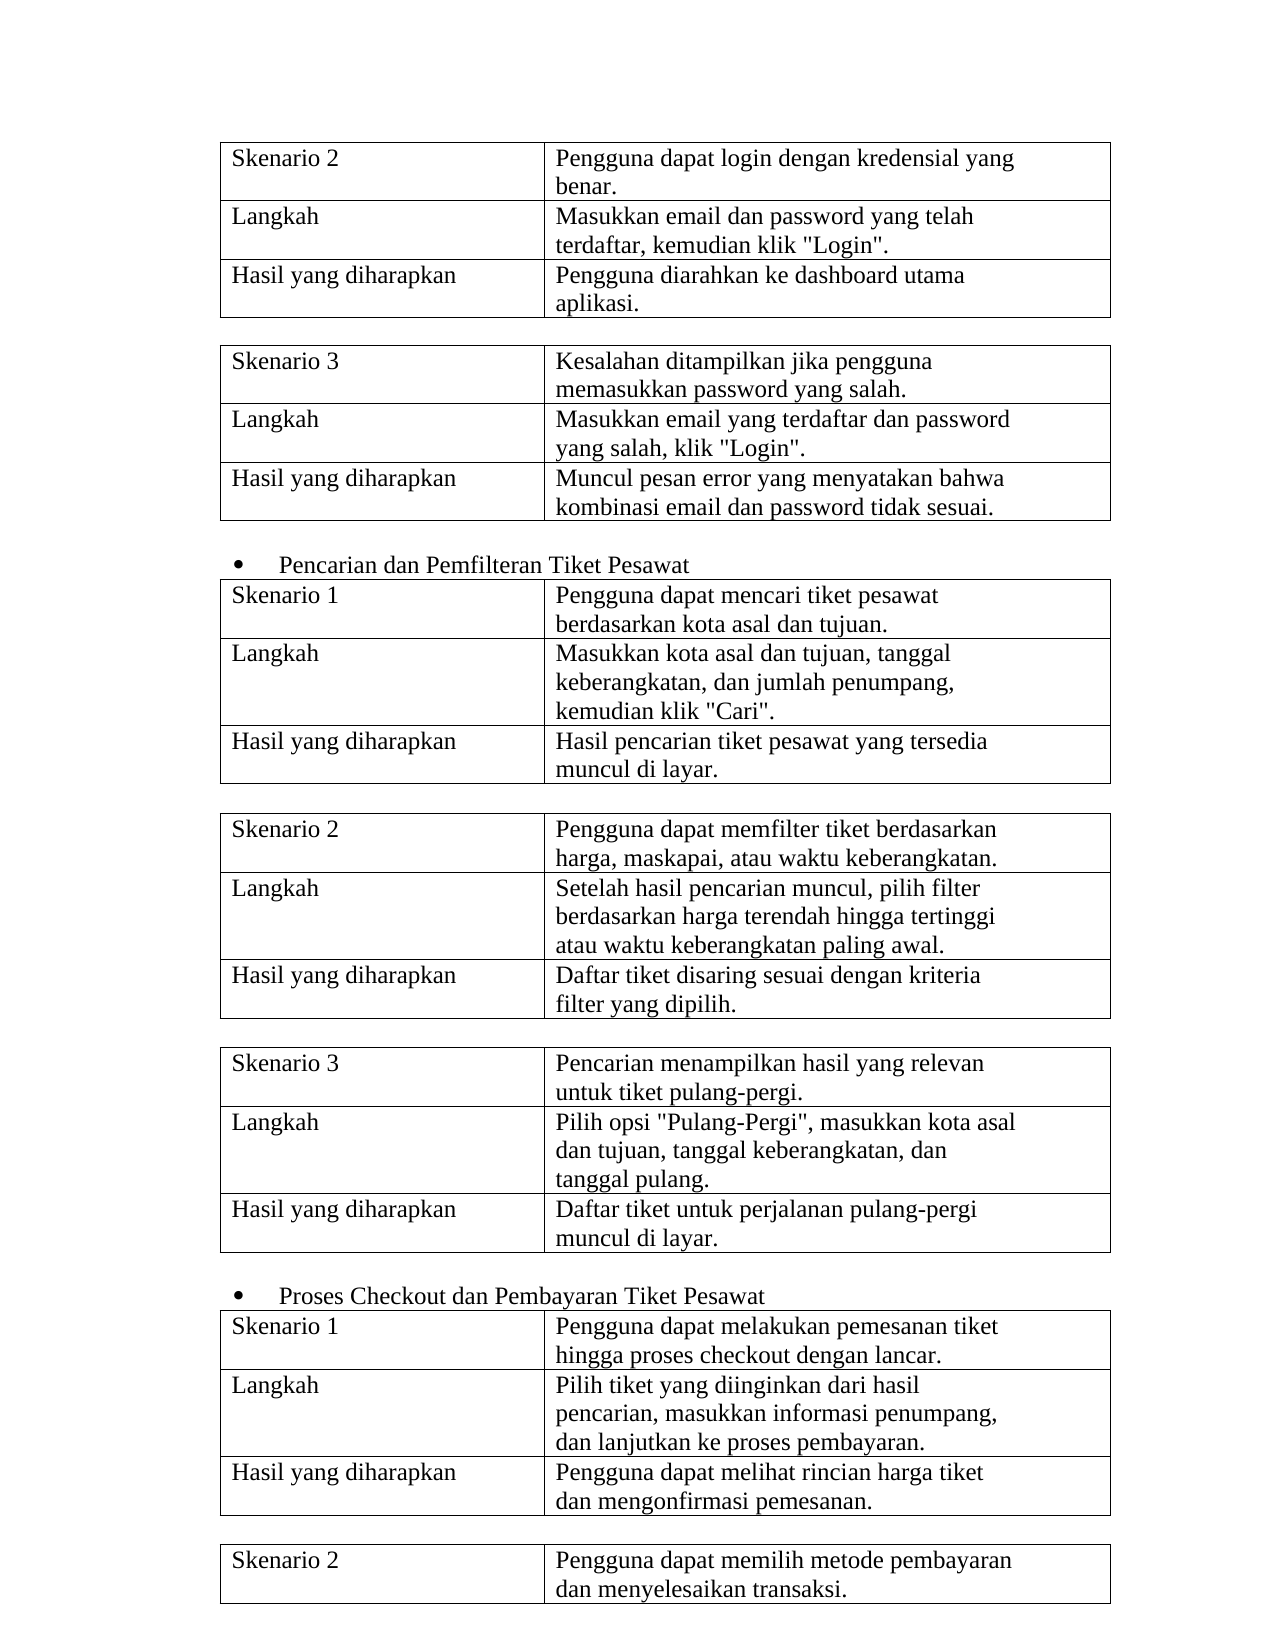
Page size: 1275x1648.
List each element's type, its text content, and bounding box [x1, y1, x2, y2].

table_header Pencarian menampilkan hasil yang relevan untuk tiket pulang-pergi. [545, 1048, 1110, 1106]
table_cell Masukkan email dan password yang telah terdaftar, kemudian klik "Login". [545, 201, 1110, 259]
table_cell Hasil yang diharapkan [221, 726, 544, 783]
table_cell Hasil yang diharapkan [221, 960, 544, 1017]
table_header Pengguna dapat memilih metode pembayaran dan menyelesaikan transaksi. [545, 1545, 1110, 1603]
table_cell Pilih tiket yang diinginkan dari hasil pencarian, masukkan informasi penumpang, dan lanjutkan ke proses pembayaran. [545, 1370, 1110, 1456]
table_cell Masukkan kota asal dan tujuan, tanggal keberangkatan, dan jumlah penumpang, kemudian klik "Cari". [545, 639, 1110, 725]
table_header Skenario 1 [221, 580, 544, 637]
table_cell Pengguna dapat melihat rincian harga tiket dan mengonfirmasi pemesanan. [545, 1457, 1110, 1514]
table_header Skenario 1 [221, 1311, 544, 1369]
table_cell Hasil pencarian tiket pesawat yang tersedia muncul di layar. [545, 726, 1110, 783]
table_header Skenario 2 [221, 1545, 544, 1603]
table_cell Langkah [221, 873, 544, 959]
table_cell Langkah [221, 1370, 544, 1456]
table_cell Hasil yang diharapkan [221, 1457, 544, 1514]
table_cell Masukkan email yang terdaftar dan password yang salah, klik "Login". [545, 404, 1110, 462]
table_cell Daftar tiket untuk perjalanan pulang-pergi muncul di layar. [545, 1194, 1110, 1252]
table_header Pengguna dapat memfilter tiket berdasarkan harga, maskapai, atau waktu keberangkatan. [545, 814, 1110, 872]
table_cell Langkah [221, 1107, 544, 1193]
table_cell Langkah [221, 404, 544, 462]
table_cell Pilih opsi "Pulang-Pergi", masukkan kota asal dan tujuan, tanggal keberangkatan, dan tanggal pulang. [545, 1107, 1110, 1193]
table_cell Langkah [221, 201, 544, 259]
list Pencarian dan Pemfilteran Tiket Pesawat [234, 550, 1021, 579]
table_cell Hasil yang diharapkan [221, 463, 544, 520]
table_header Skenario 2 [221, 814, 544, 872]
table_cell Pengguna diarahkan ke dashboard utama aplikasi. [545, 260, 1110, 317]
list Proses Checkout dan Pembayaran Tiket Pesawat [234, 1281, 1021, 1310]
table_header Skenario 2 [221, 143, 544, 200]
table_header Skenario 3 [221, 1048, 544, 1106]
table_cell Langkah [221, 639, 544, 725]
table_header Kesalahan ditampilkan jika pengguna memasukkan password yang salah. [545, 346, 1110, 403]
table_header Skenario 3 [221, 346, 544, 403]
table_header Pengguna dapat melakukan pemesanan tiket hingga proses checkout dengan lancar. [545, 1311, 1110, 1369]
table_cell Hasil yang diharapkan [221, 260, 544, 317]
table_header Pengguna dapat mencari tiket pesawat berdasarkan kota asal dan tujuan. [545, 580, 1110, 637]
table_cell Hasil yang diharapkan [221, 1194, 544, 1252]
table_header Pengguna dapat login dengan kredensial yang benar. [545, 143, 1110, 200]
table_cell Setelah hasil pencarian muncul, pilih filter berdasarkan harga terendah hingga tertinggi atau waktu keberangkatan paling awal. [545, 873, 1110, 959]
table_cell Muncul pesan error yang menyatakan bahwa kombinasi email dan password tidak sesuai. [545, 463, 1110, 520]
table_cell Daftar tiket disaring sesuai dengan kriteria filter yang dipilih. [545, 960, 1110, 1017]
